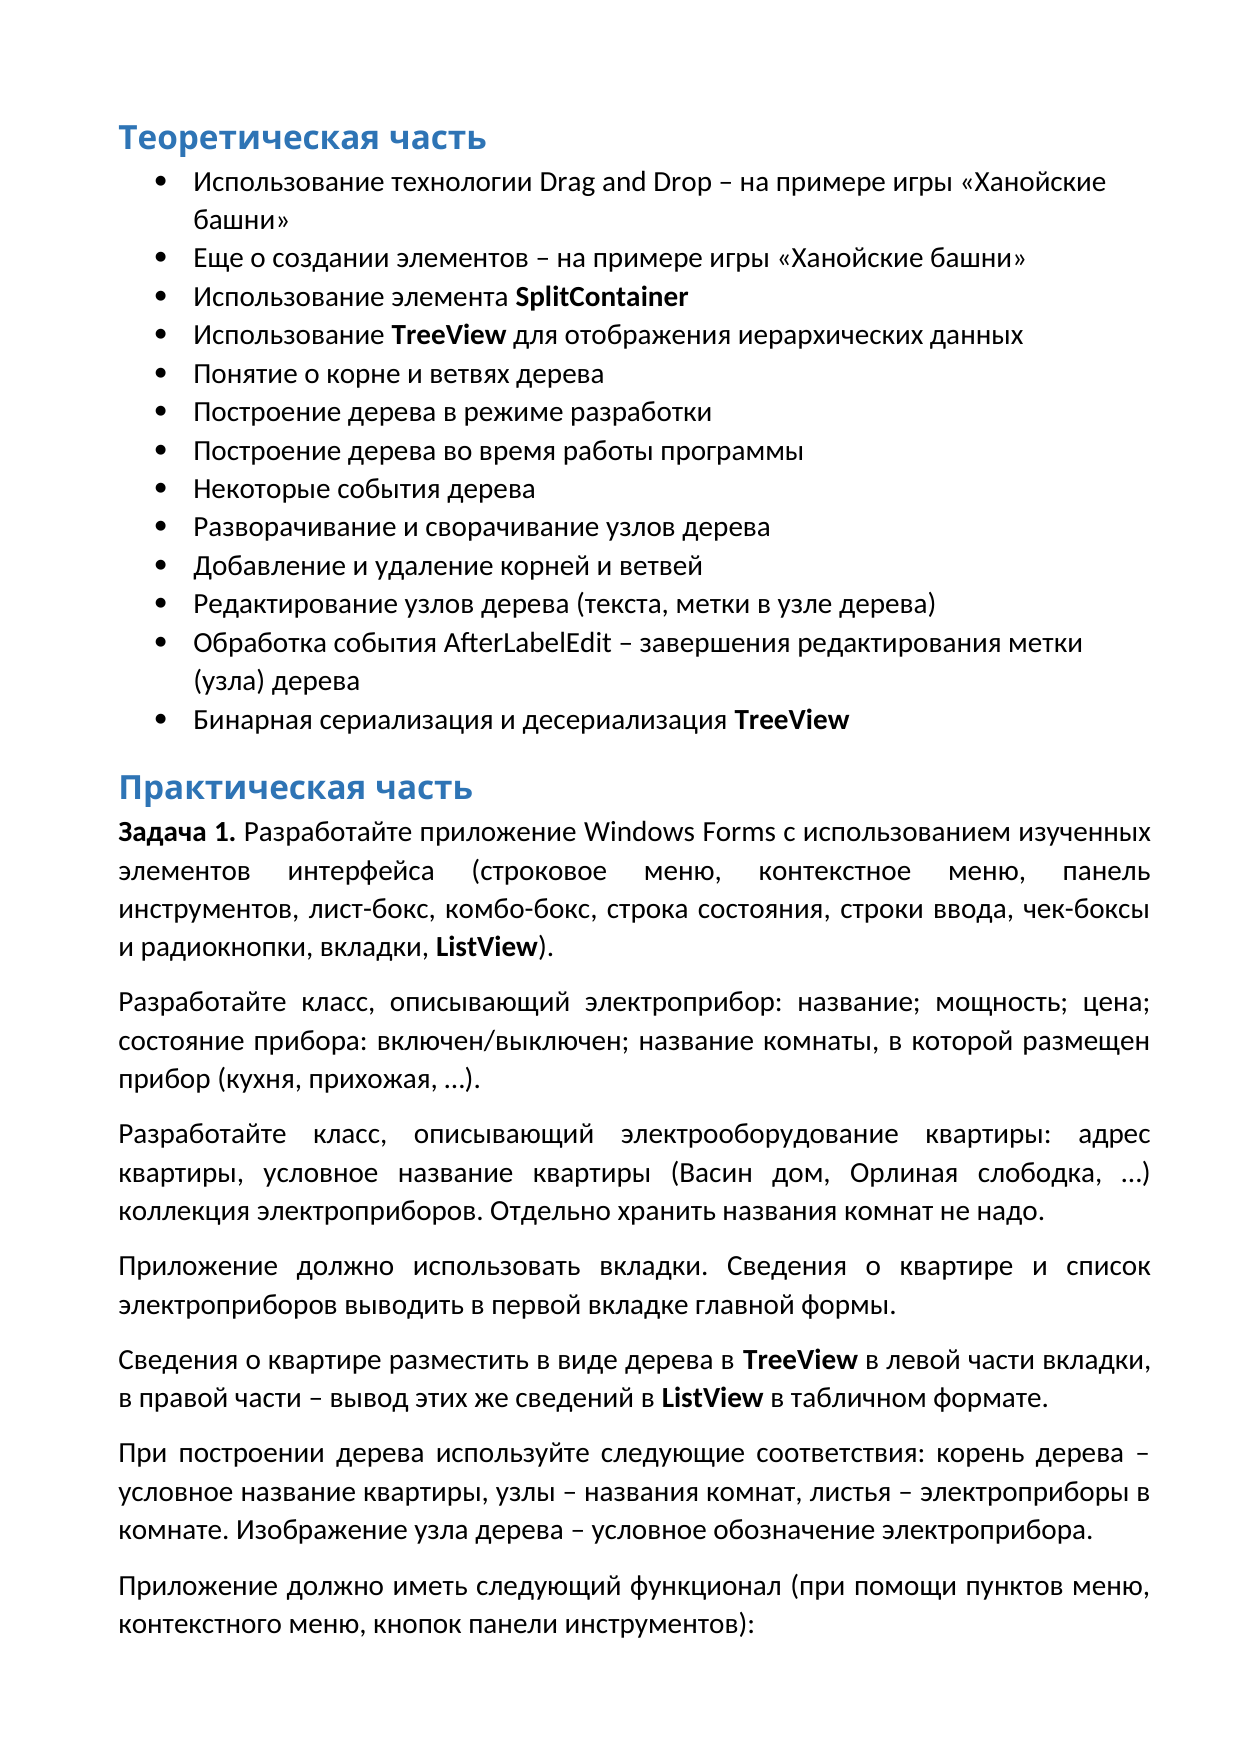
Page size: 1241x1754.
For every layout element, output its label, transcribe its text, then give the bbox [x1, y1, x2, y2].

text Сведения о квартире разместить в виде дерева в TreeView в левой части вкладки, в правой части – вывод этих же сведений в ListView в табличном формате. [118, 1341, 1152, 1415]
subtitle Теоретическая часть [118, 114, 1152, 159]
text Приложение должно иметь следующий функционал (при помощи пунктов меню, контекстного меню, кнопок панели инструментов): [118, 1567, 1152, 1641]
list Построение дерева в режиме разработки [156, 393, 1152, 429]
list Построение дерева во время работы программы [156, 432, 1152, 467]
text Разработайте класс, описывающий электроприбор: название; мощность; цена; состояние прибора: включен/выключен; название комнаты, в которой размещен прибор (кухня, прихожая, …). [118, 983, 1152, 1096]
list Еще о создании элементов – на примере игры «Ханойские башни» [156, 239, 1152, 275]
text Разработайте класс, описывающий электрооборудование квартиры: адрес квартиры, условное название квартиры (Васин дом, Орлиная слободка, …) коллекция электроприборов. Отдельно хранить названия комнат не надо. [118, 1116, 1152, 1228]
list Использование TreeView для отображения иерархических данных [156, 316, 1152, 352]
text Приложение должно использовать вкладки. Сведения о квартире и список электроприборов выводить в первой вкладке главной формы. [118, 1247, 1152, 1322]
list Бинарная сериализация и десериализация TreeView [156, 701, 1152, 736]
subtitle Практическая часть [118, 764, 1152, 809]
list Добавление и удаление корней и ветвей [156, 547, 1152, 583]
list Редактирование узлов дерева (текста, метки в узле дерева) [156, 585, 1152, 621]
list Некоторые события дерева [156, 470, 1152, 506]
list Использование технологии Drag and Drop – на примере игры «Ханойские башни» [156, 163, 1152, 237]
list Обработка события AfterLabelEdit – завершения редактирования метки (узла) дерева [156, 624, 1152, 698]
list Понятие о корне и ветвях дерева [156, 355, 1152, 390]
list Разворачивание и сворачивание узлов дерева [156, 508, 1152, 544]
text При построении дерева используйте следующие соответствия: корень дерева – условное название квартиры, узлы – названия комнат, листья – электроприборы в комнате. Изображение узла дерева – условное обозначение электроприбора. [118, 1434, 1152, 1547]
list Использование элемента SplitContainer [156, 278, 1152, 313]
text Задача 1. Разработайте приложение Windows Forms с использованием изученных элементов интерфейса (строковое меню, контекстное меню, панель инструментов, лист-бокс, комбо-бокс, строка состояния, строки ввода, чек-боксы и радиокнопки, вкладки, ListView). [118, 813, 1152, 964]
